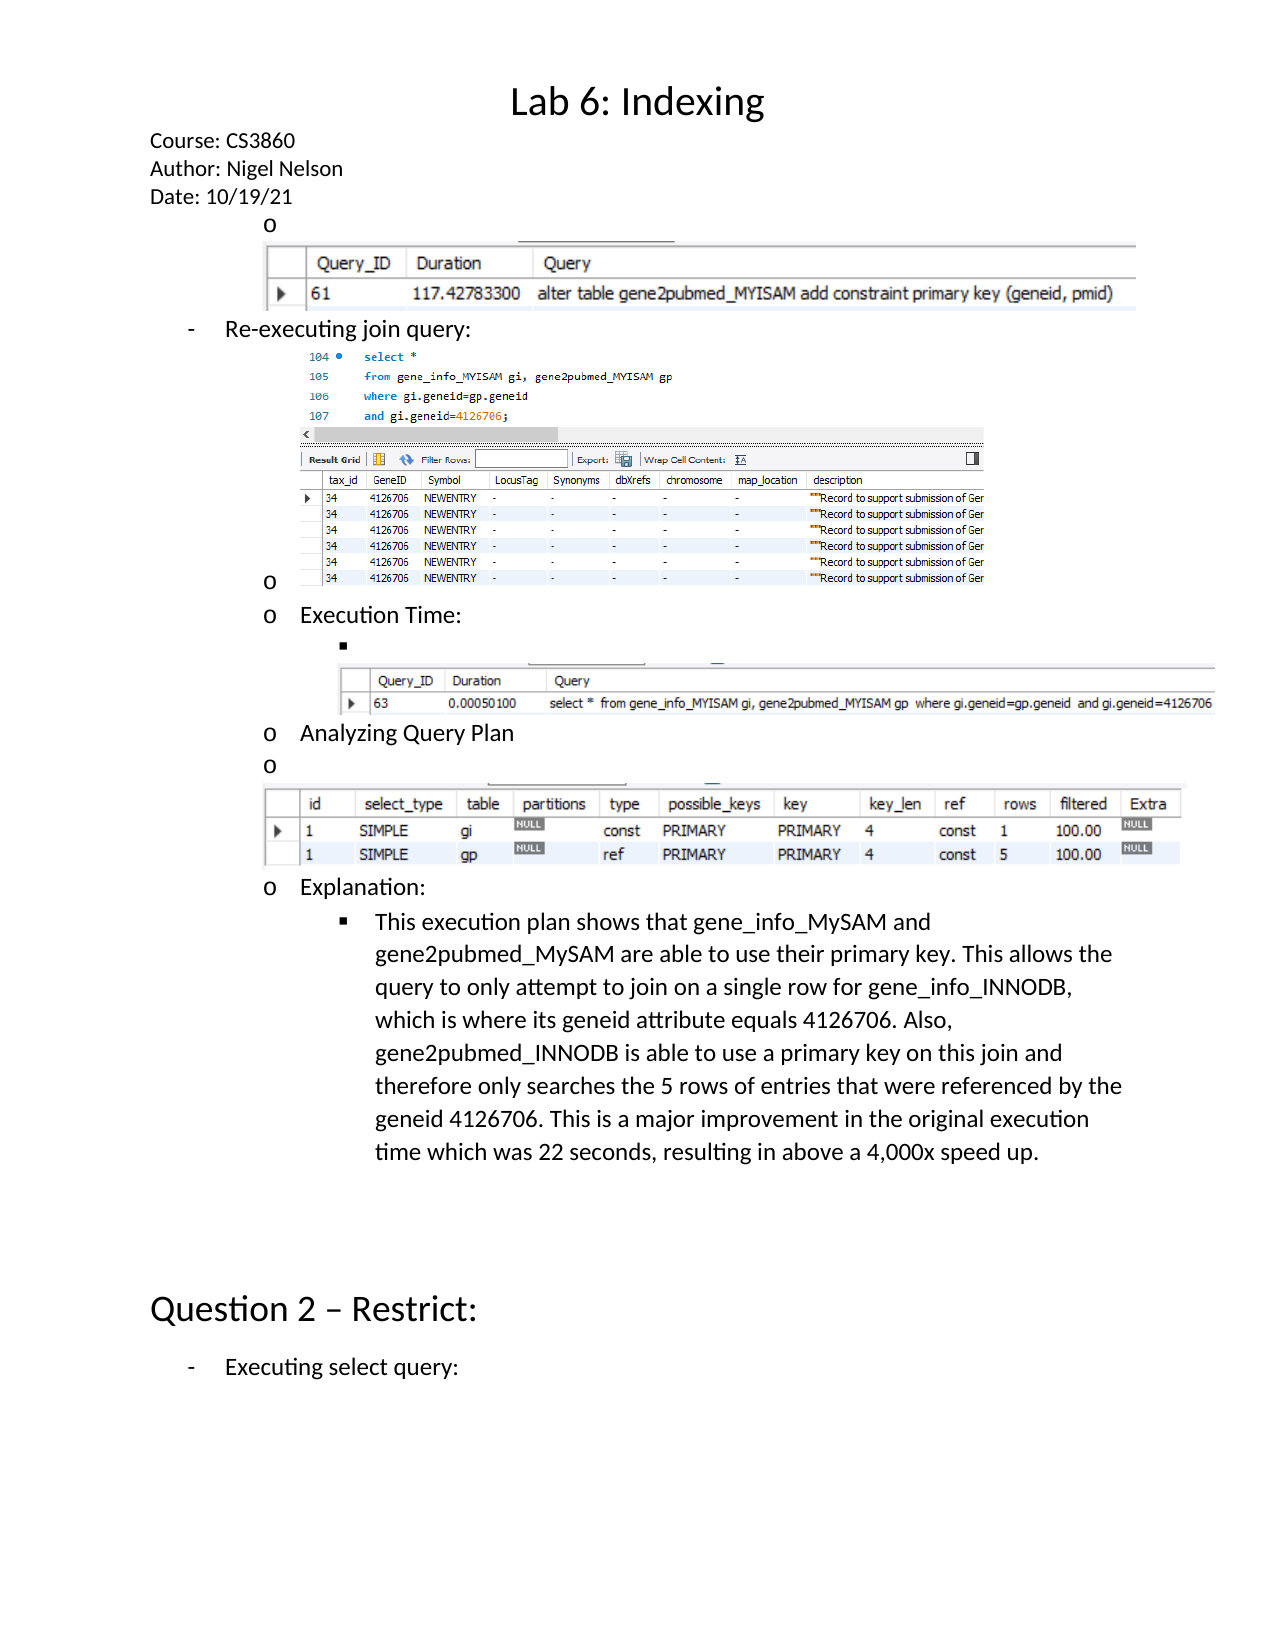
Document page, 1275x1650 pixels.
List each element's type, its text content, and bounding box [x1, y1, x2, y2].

picture [262, 783, 1187, 870]
list This execution plan shows that gene_info_MySAM and gene2pubmed_MySAM are able to use their primary key. This allows the query to only attempt to join on a single row for gene_info_INNODB, which is where its geneid attribute equals 4126706. Also, gene2pubmed_INNODB is able to use a primary key on this join and therefore only searches the 5 rows of entries that were referenced by the geneid 4126706. This is a major improvement in the original execution time which was 22 seconds, resulting in above a 4,000x speed up. [337, 906, 1125, 1167]
picture [262, 241, 1136, 311]
picture [337, 663, 1215, 715]
list Executing select query: [187, 1351, 1125, 1381]
list Execution Time: [262, 599, 1125, 631]
picture [300, 345, 984, 590]
list Re-executing join query: [187, 313, 1125, 343]
text Question 2 – Restrict: [150, 1285, 1125, 1331]
list Analyzing Query Plan [262, 717, 1125, 749]
list Explanation: [262, 871, 1125, 903]
